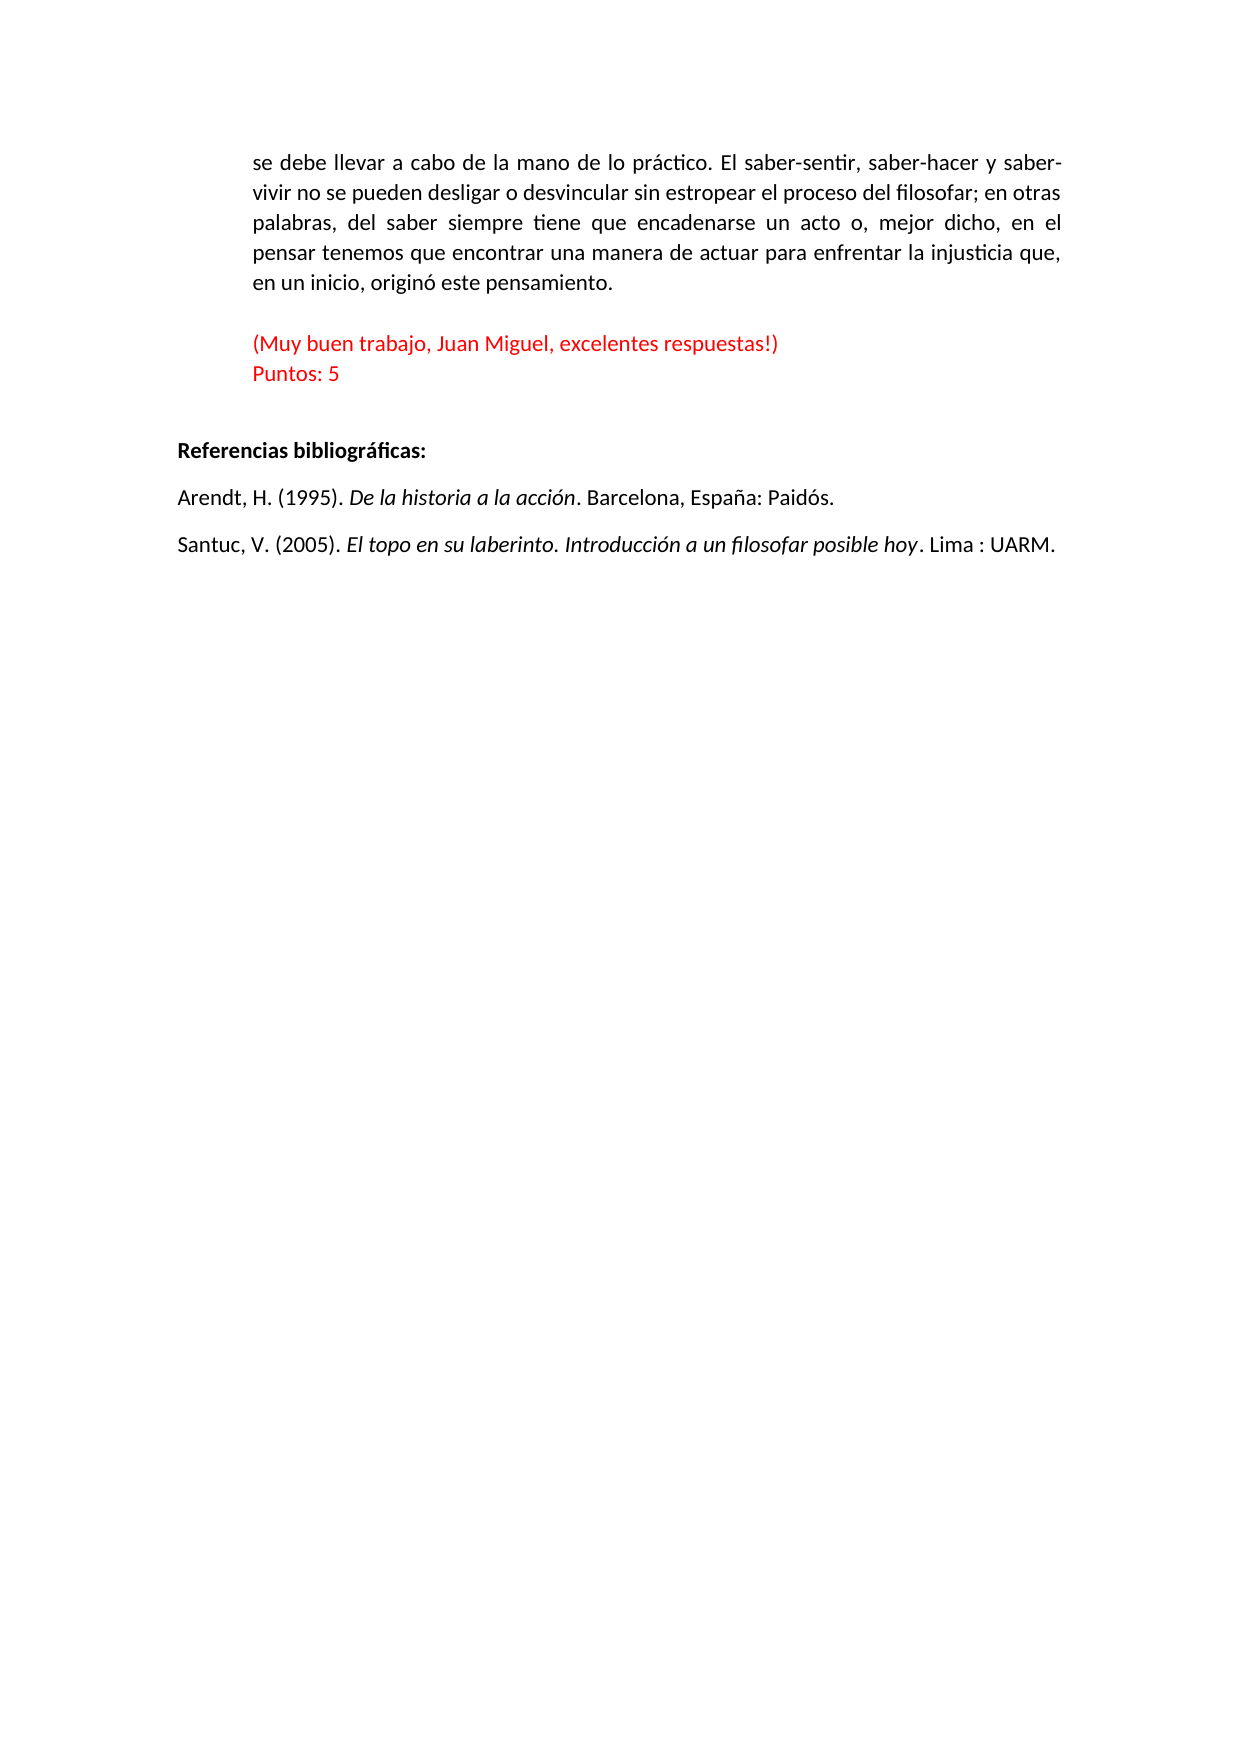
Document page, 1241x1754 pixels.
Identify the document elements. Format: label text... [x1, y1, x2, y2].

text Referencias bibliográficas: [177, 436, 1063, 464]
text (Muy buen trabajo, Juan Miguel, excelentes respuestas!) [252, 329, 1063, 357]
text Arendt, H. (1995). De la historia a la acción. Barcelona, España: Paidós. [177, 483, 1063, 511]
text Santuc, V. (2005). El topo en su laberinto. Introducción a un filosofar posible hoy. Lima : UARM. [177, 530, 1063, 558]
text Puntos: 5 [252, 359, 1063, 387]
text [252, 148, 1063, 296]
